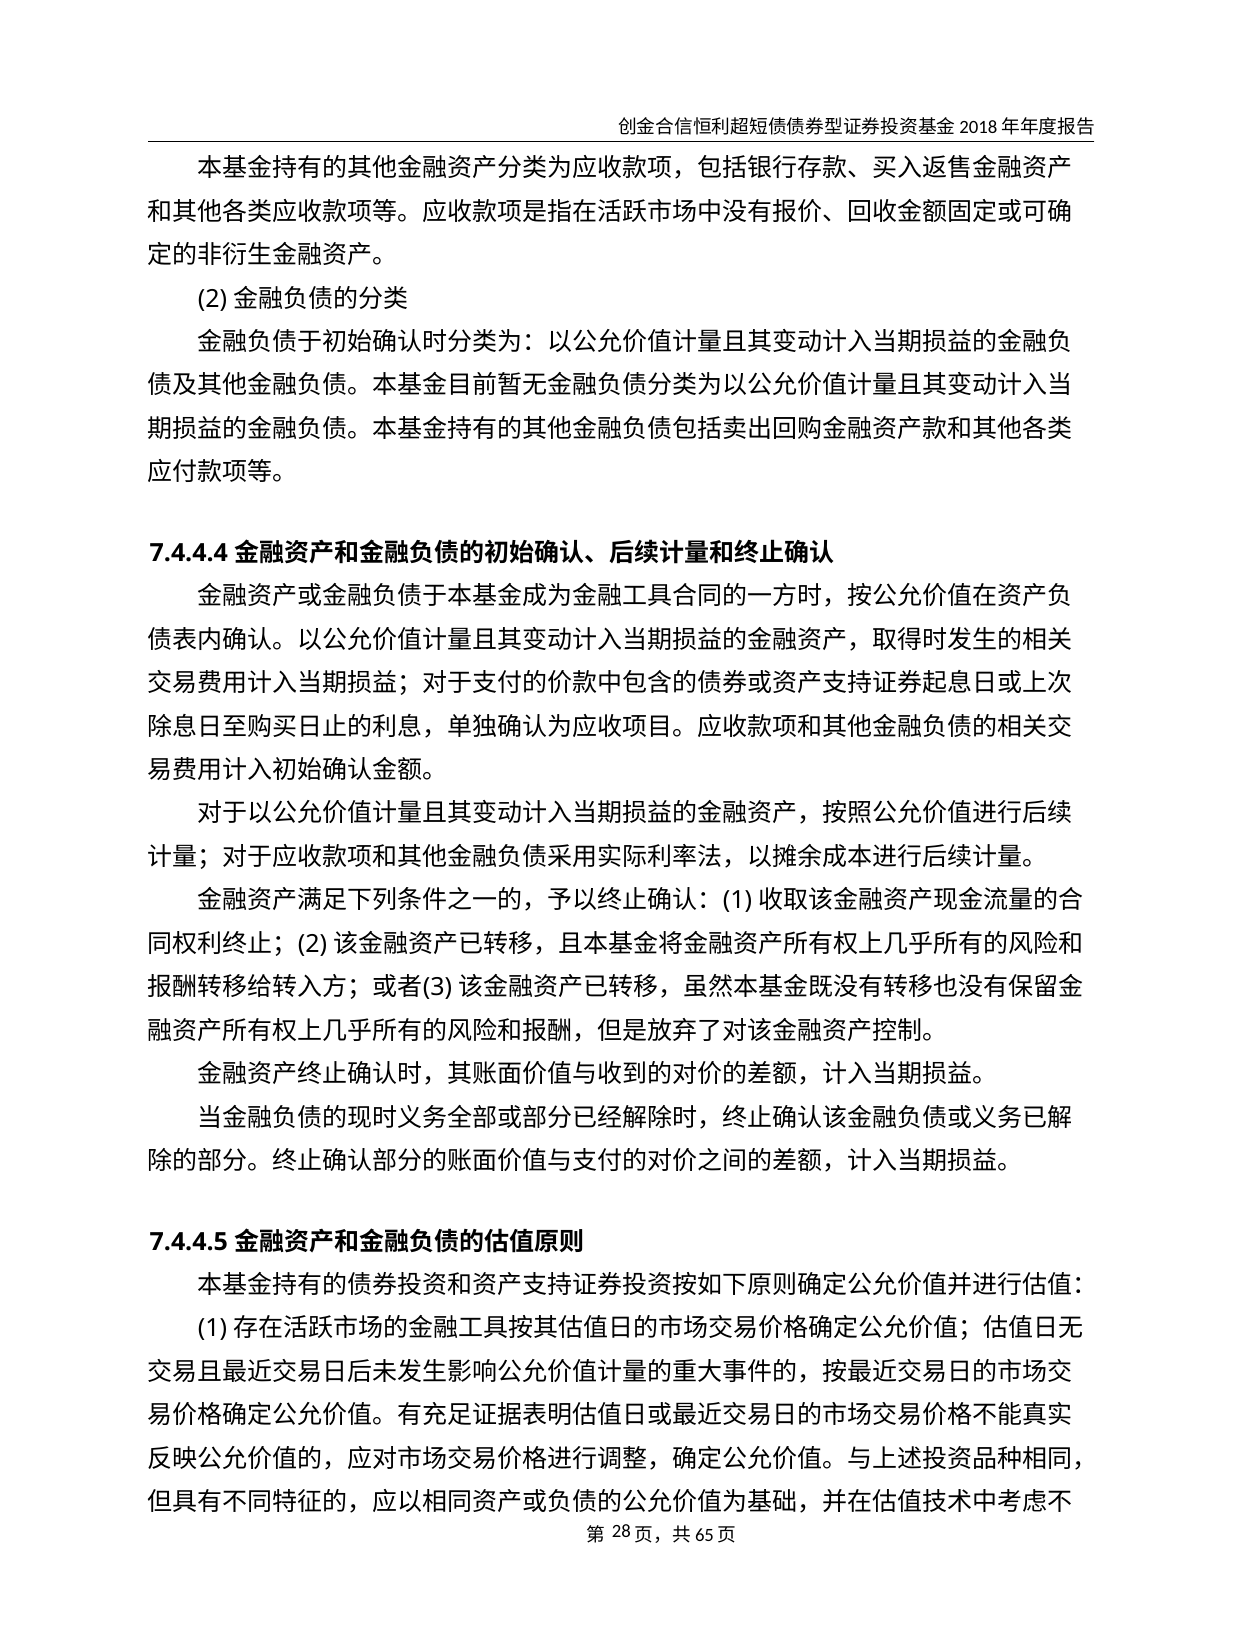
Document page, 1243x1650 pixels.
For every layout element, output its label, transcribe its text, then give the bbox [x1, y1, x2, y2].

text 当金融负债的现时义务全部或部分已经解除时，终止确认该金融负债或义务已解除的部分。终止确认部分的账面价值与支付的对价之间的差额，计入当期损益。 [148, 1097, 1094, 1177]
text (2) 金融负债的分类 [148, 278, 1094, 314]
text 本基金持有的债券投资和资产支持证券投资按如下原则确定公允价值并进行估值： [148, 1264, 1094, 1301]
text 7.4.4.5 金融资产和金融负债的估值原则 [149, 1221, 1094, 1257]
text 金融负债于初始确认时分类为：以公允价值计量且其变动计入当期损益的金融负债及其他金融负债。本基金目前暂无金融负债分类为以公允价值计量且其变动计入当期损益的金融负债。本基金持有的其他金融负债包括卖出回购金融资产款和其他各类应付款项等。 [148, 321, 1094, 488]
text 金融资产终止确认时，其账面价值与收到的对价的差额，计入当期损益。 [148, 1053, 1094, 1090]
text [148, 1308, 1094, 1518]
text 金融资产满足下列条件之一的，予以终止确认：(1) 收取该金融资产现金流量的合同权利终止；(2) 该金融资产已转移，且本基金将金融资产所有权上几乎所有的风险和报酬转移给转入方；或者(3) 该金融资产已转移，虽然本基金既没有转移也没有保留金融资产所有权上几乎所有的风险和报酬，但是放弃了对该金融资产控制。 [148, 880, 1094, 1046]
text 对于以公允价值计量且其变动计入当期损益的金融资产，按照公允价值进行后续计量；对于应收款项和其他金融负债采用实际利率法，以摊余成本进行后续计量。 [148, 793, 1094, 873]
text 本基金持有的其他金融资产分类为应收款项，包括银行存款、买入返售金融资产和其他各类应收款项等。应收款项是指在活跃市场中没有报价、回收金额固定或可确定的非衍生金融资产。 [148, 148, 1094, 271]
text 金融资产或金融负债于本基金成为金融工具合同的一方时，按公允价值在资产负债表内确认。以公允价值计量且其变动计入当期损益的金融资产，取得时发生的相关交易费用计入当期损益；对于支付的价款中包含的债券或资产支持证券起息日或上次除息日至购买日止的利息，单独确认为应收项目。应收款项和其他金融负债的相关交易费用计入初始确认金额。 [148, 576, 1094, 786]
text 7.4.4.4 金融资产和金融负债的初始确认、后续计量和终止确认 [149, 532, 1094, 568]
